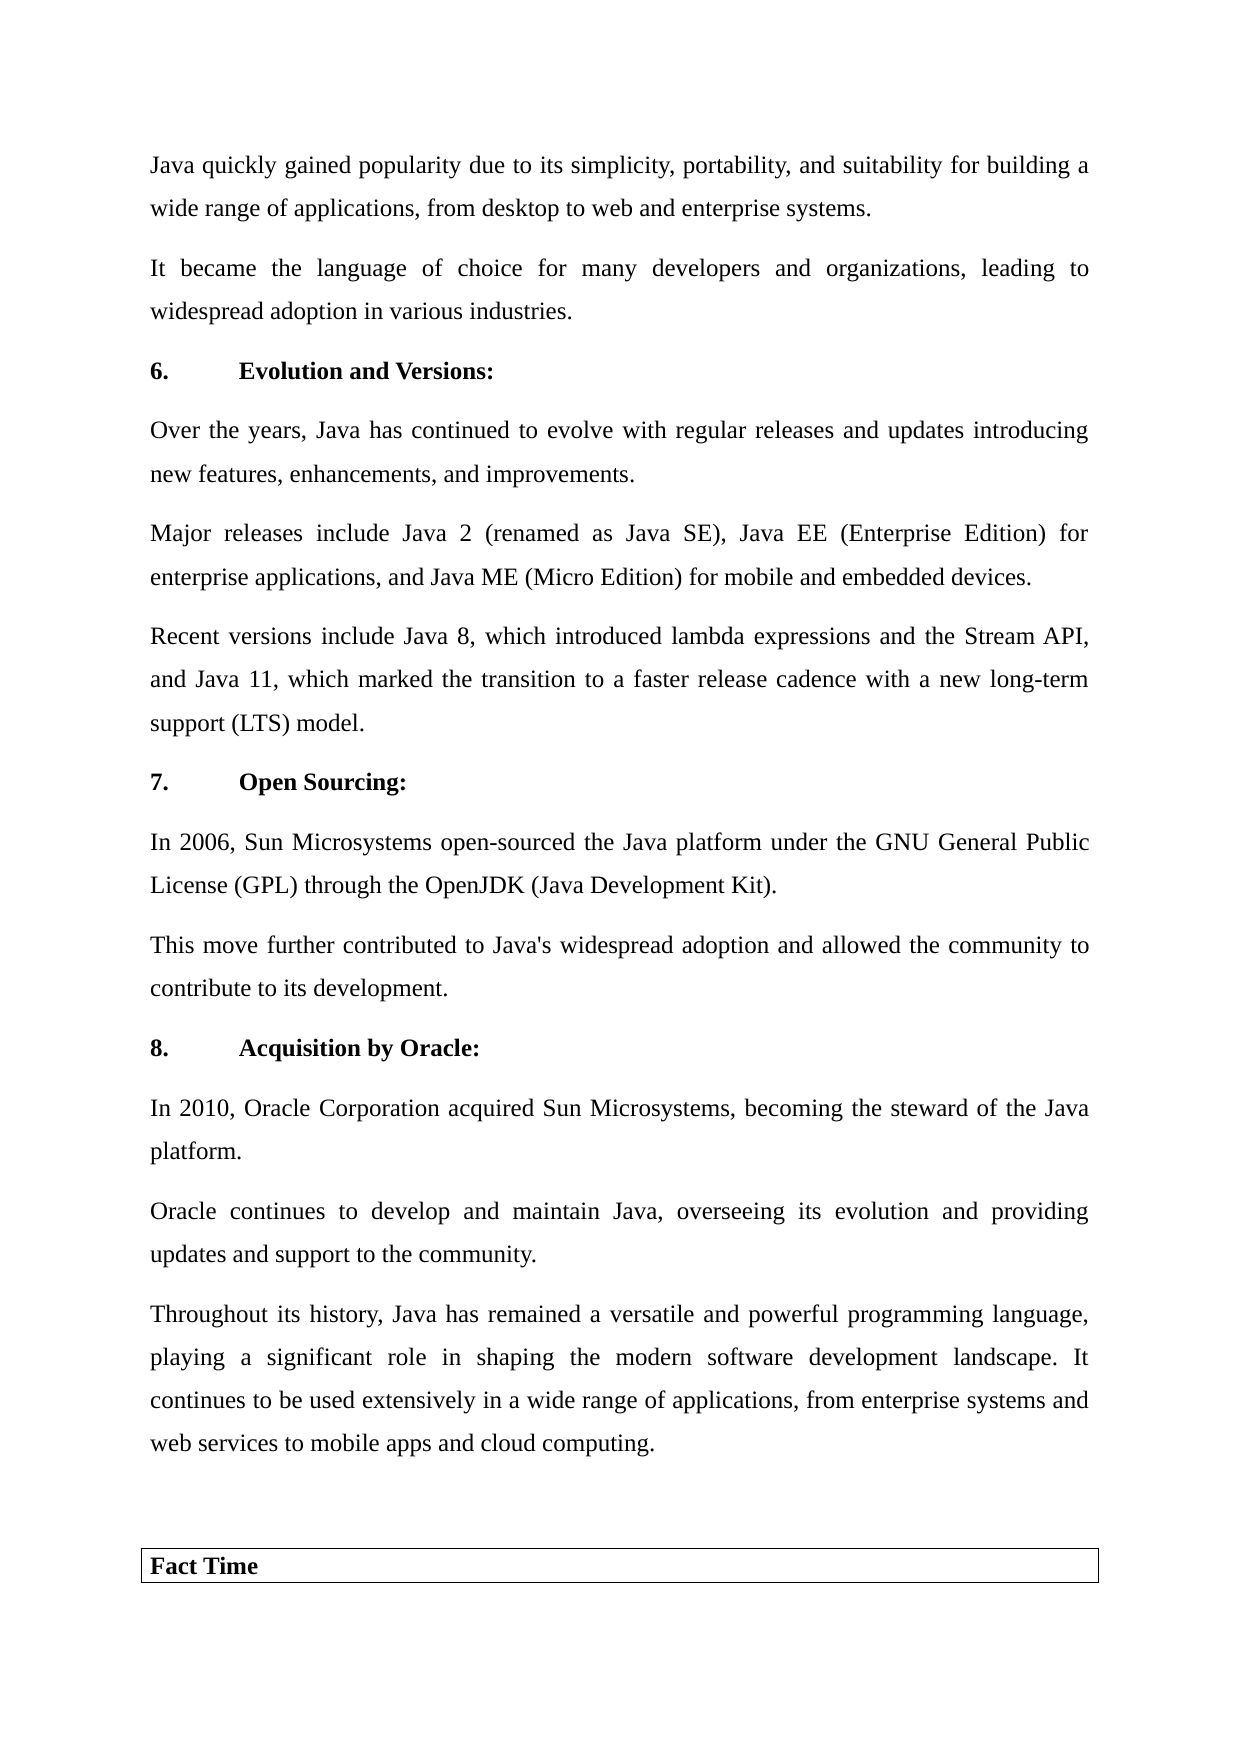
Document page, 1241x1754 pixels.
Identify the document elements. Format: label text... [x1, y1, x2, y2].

list Evolution and Versions: [150, 356, 1090, 384]
text Throughout its history, Java has remained a versatile and powerful programming language, playing a significant role in shaping the modern software development landscape. It continues to be used extensively in a wide range of applications, from enterprise systems and web services to mobile apps and cloud computing. [150, 1299, 1090, 1457]
text In 2010, Oracle Corporation acquired Sun Microsystems, becoming the steward of the Java platform. [150, 1093, 1090, 1165]
text Major releases include Java 2 (renamed as Java SE), Java EE (Enterprise Edition) for enterprise applications, and Java ME (Micro Edition) for mobile and embedded devices. [150, 518, 1090, 590]
text Java quickly gained popularity due to its simplicity, portability, and suitability for building a wide range of applications, from desktop to web and enterprise systems. [150, 150, 1090, 222]
list Acquisition by Oracle: [150, 1033, 1090, 1062]
list Open Sourcing: [150, 767, 1090, 796]
text Fact Time [142, 1549, 1098, 1582]
text Over the years, Java has continued to evolve with regular releases and updates introducing new features, enhancements, and improvements. [150, 416, 1090, 487]
text Oracle continues to develop and maintain Java, overseeing its evolution and providing updates and support to the community. [150, 1196, 1090, 1268]
text Recent versions include Java 8, which introduced lambda expressions and the Stream API, and Java 11, which marked the transition to a faster release cadence with a new long-term support (LTS) model. [150, 621, 1090, 736]
text This move further contributed to Java's widespread adoption and allowed the community to contribute to its development. [150, 930, 1090, 1002]
text In 2006, Sun Microsystems open-sourced the Java platform under the GNU General Public License (GPL) through the OpenJDK (Java Development Kit). [150, 827, 1090, 899]
text It became the language of choice for many developers and organizations, leading to widespread adoption in various industries. [150, 253, 1090, 325]
